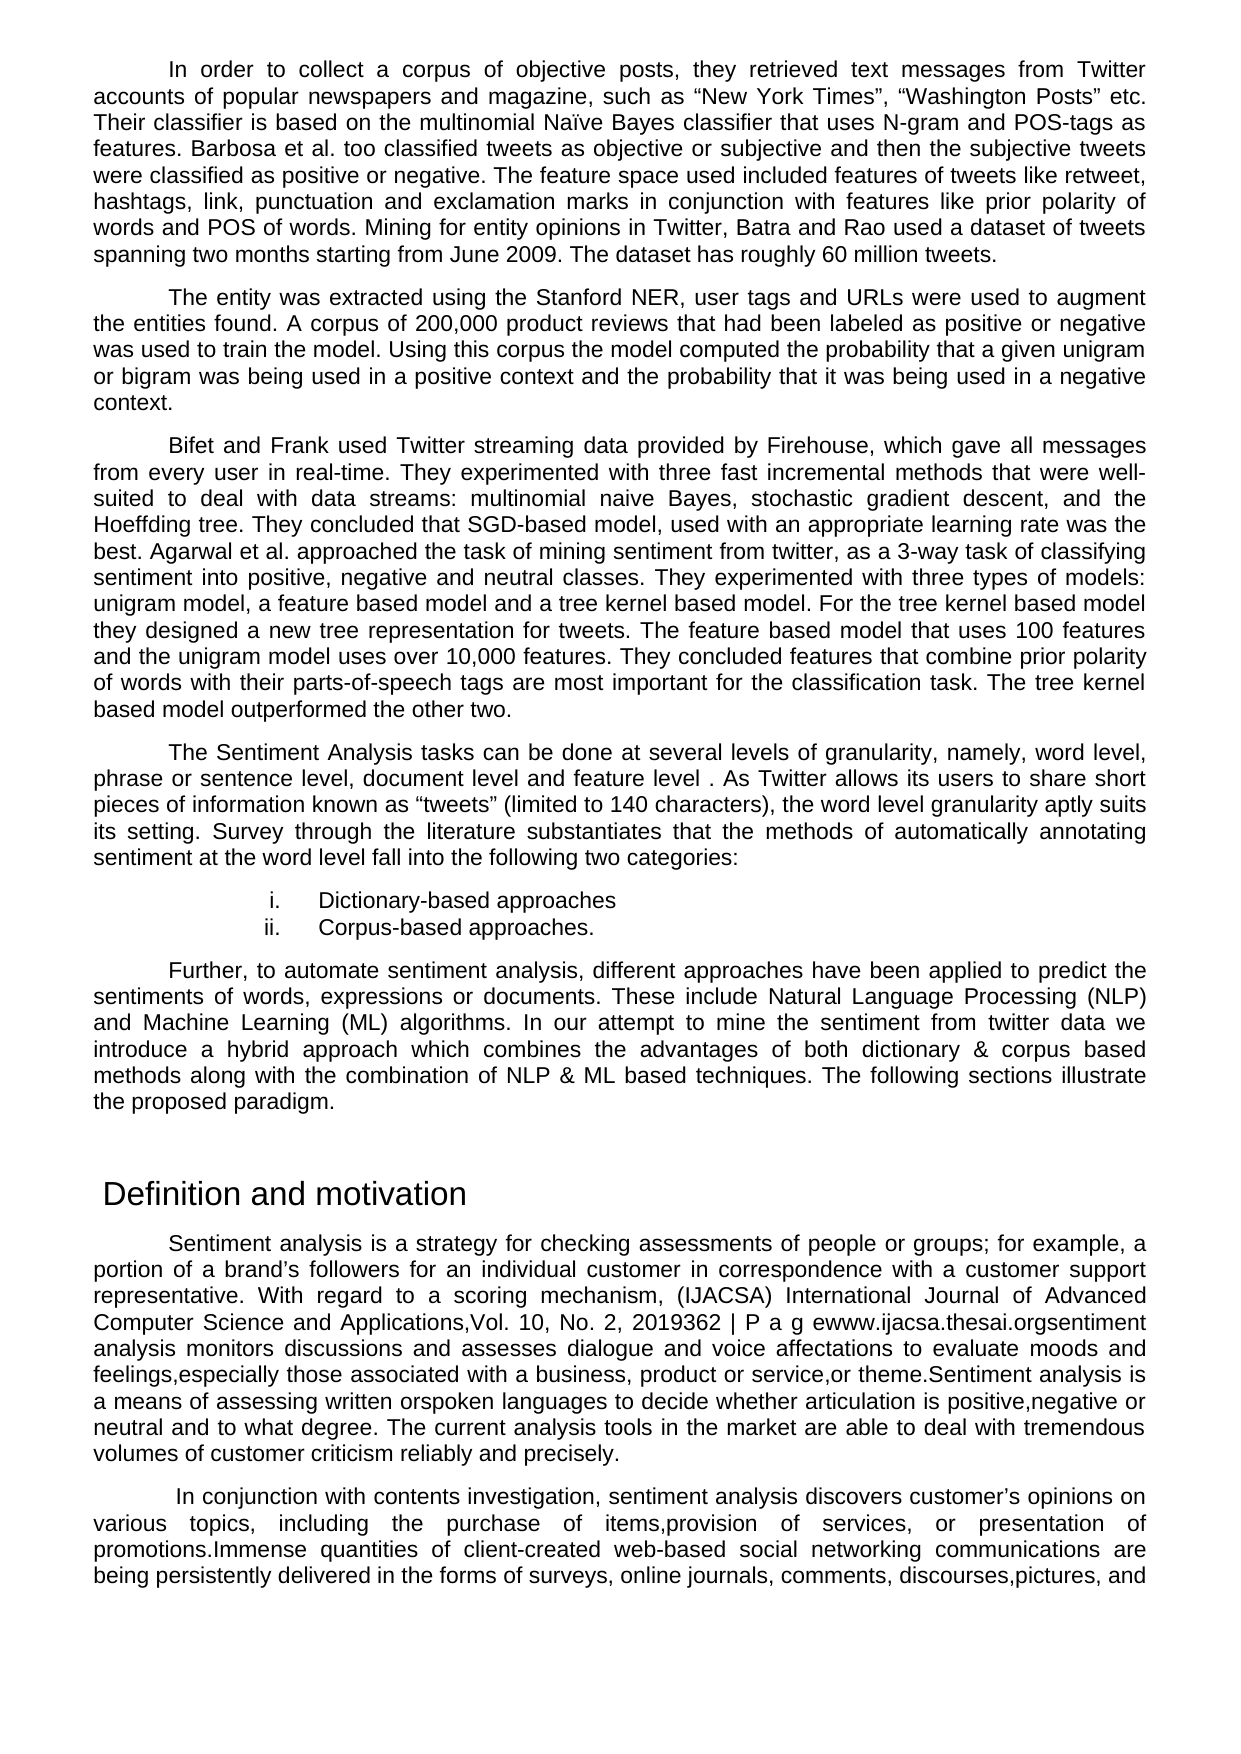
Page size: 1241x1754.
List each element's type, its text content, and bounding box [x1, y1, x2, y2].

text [93, 1483, 1147, 1589]
text Further, to automate sentiment analysis, different approaches have been applied to predict the sentiments of words, expressions or documents. These include Natural Language Processing (NLP) and Machine Learning (ML) algorithms. In our attempt to mine the sentiment from twitter data we introduce a hybrid approach which combines the advantages of both dictionary & corpus based methods along with the combination of NLP & ML based techniques. The following sections illustrate the proposed paradigm. [93, 957, 1147, 1115]
text Bifet and Frank used Twitter streaming data provided by Firehouse, which gave all messages from every user in real-time. They experimented with three fast incremental methods that were well-suited to deal with data streams: multinomial naive Bayes, stochastic gradient descent, and the Hoeffding tree. They concluded that SGD-based model, used with an appropriate learning rate was the best. Agarwal et al. approached the task of mining sentiment from twitter, as a 3-way task of classifying sentiment into positive, negative and neutral classes. They experimented with three types of models: unigram model, a feature based model and a tree kernel based model. For the tree kernel based model they designed a new tree representation for tweets. The feature based model that uses 100 features and the unigram model uses over 10,000 features. They concluded features that combine prior polarity of words with their parts-of-speech tags are most important for the classification task. The tree kernel based model outperformed the other two. [93, 432, 1147, 722]
text The entity was extracted using the Stanford NER, user tags and URLs were used to augment the entities found. A corpus of 200,000 product reviews that had been labeled as positive or negative was used to train the model. Using this corpus the model computed the probability that a given unigram or bigram was being used in a positive context and the probability that it was being used in a negative context. [93, 284, 1147, 416]
list Dictionary-based approaches [281, 887, 1147, 913]
text Sentiment analysis is a strategy for checking assessments of people or groups; for example, a portion of a brand’s followers for an individual customer in correspondence with a customer support representative. With regard to a scoring mechanism, (IJACSA) International Journal of Advanced Computer Science and Applications,Vol. 10, No. 2, 2019362 | P a g ewww.ijacsa.thesai.orgsentiment analysis monitors discussions and assesses dialogue and voice affectations to evaluate moods and feelings,especially those associated with a business, product or service,or theme.Sentiment analysis is a means of assessing written orspoken languages to decide whether articulation is positive,negative or neutral and to what degree. The current analysis tools in the market are able to deal with tremendous volumes of customer criticism reliably and precisely. [93, 1229, 1147, 1467]
list Corpus-based approaches. [281, 913, 1147, 940]
text The Sentiment Analysis tasks can be done at several levels of granularity, namely, word level, phrase or sentence level, document level and feature level . As Twitter allows its users to share short pieces of information known as “tweets” (limited to 140 characters), the word level granularity aptly suits its setting. Survey through the literature substantiates that the methods of automatically annotating sentiment at the word level fall into the following two categories: [93, 739, 1147, 871]
text Definition and motivation [93, 1174, 1147, 1213]
text In order to collect a corpus of objective posts, they retrieved text messages from Twitter accounts of popular newspapers and magazine, such as “New York Times”, “Washington Posts” etc. Their classifier is based on the multinomial Naïve Bayes classifier that uses N-gram and POS-tags as features. Barbosa et al. too classified tweets as objective or subjective and then the subjective tweets were classified as positive or negative. The feature space used included features of tweets like retweet, hashtags, link, punctuation and exclamation marks in conjunction with features like prior polarity of words and POS of words. Mining for entity opinions in Twitter, Batra and Rao used a dataset of tweets spanning two months starting from June 2009. The dataset has roughly 60 million tweets. [93, 56, 1147, 267]
